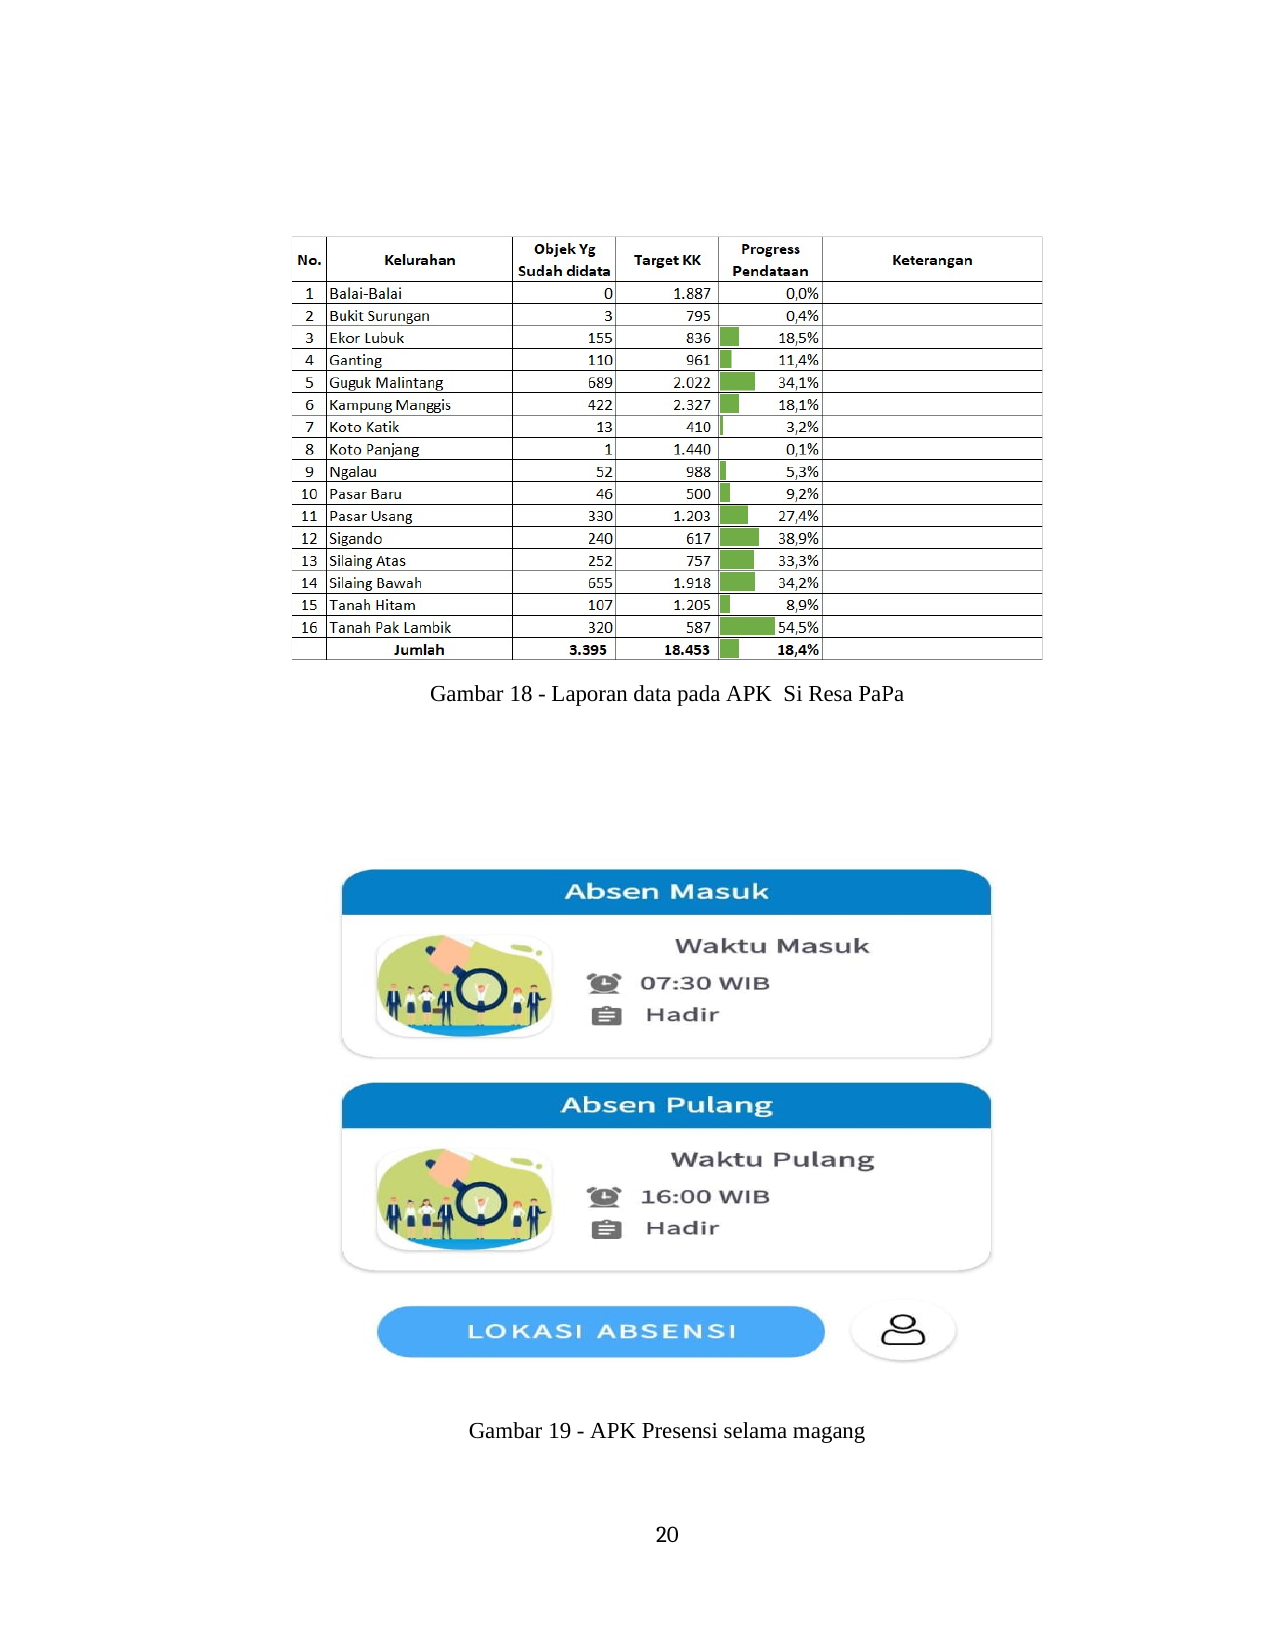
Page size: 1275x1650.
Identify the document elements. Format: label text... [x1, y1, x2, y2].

text Gambar 18 - Laporan data pada APK Si Resa PaPa [236, 681, 1098, 707]
picture [308, 848, 1026, 1384]
text Gambar 19 - APK Presensi selama magang [236, 1417, 1098, 1444]
picture [291, 236, 1043, 660]
